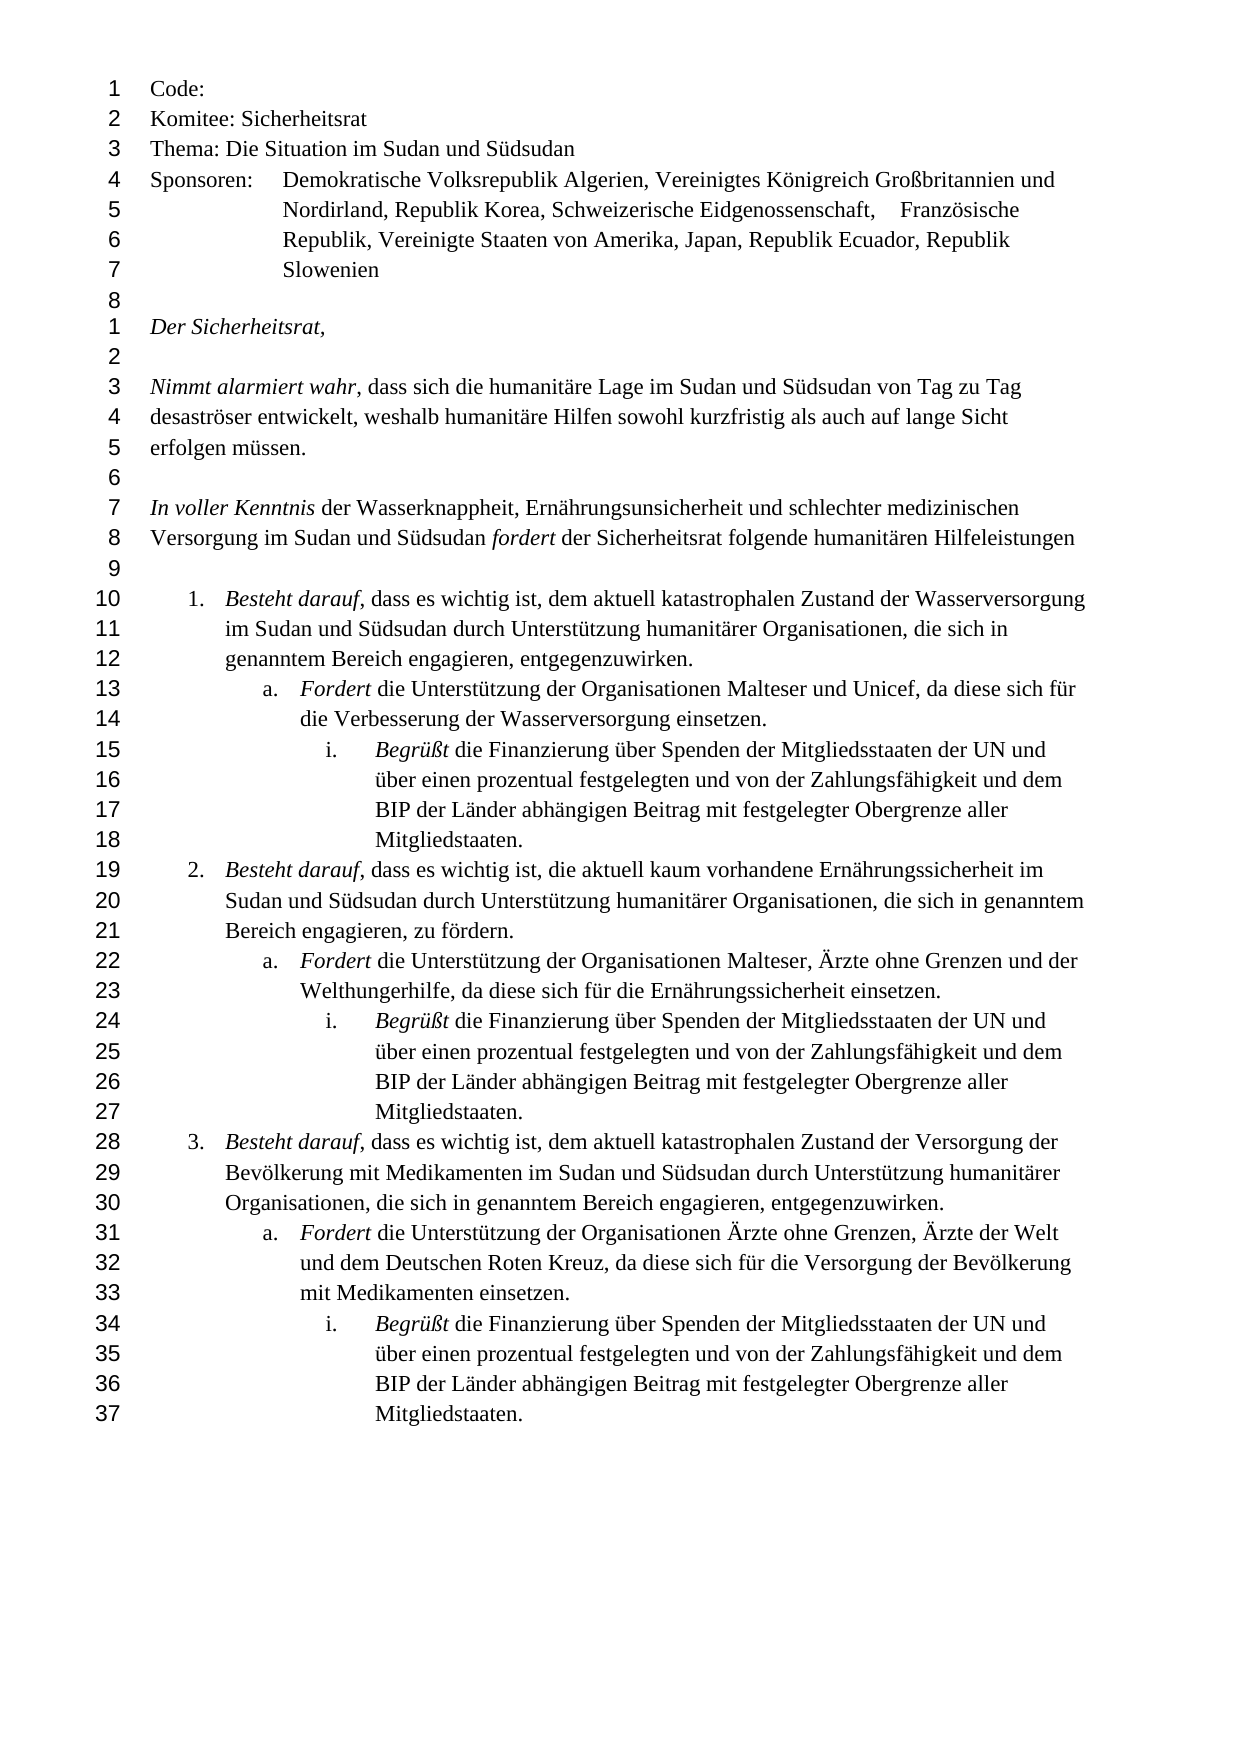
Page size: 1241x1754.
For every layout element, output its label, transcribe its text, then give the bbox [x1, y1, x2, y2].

list Besteht darauf, dass es wichtig ist, dem aktuell katastrophalen Zustand der Wasserversorgung im Sudan und Südsudan durch Unterstützung humanitärer Organisationen, die sich in genanntem Bereich engagieren, entgegenzuwirken. [187, 585, 1090, 671]
list Begrüßt die Finanzierung über Spenden der Mitgliedsstaaten der UN und über einen prozentual festgelegten und von der Zahlungsfähigkeit und dem BIP der Länder abhängigen Beitrag mit festgelegter Obergrenze aller Mitgliedstaaten. [337, 1310, 1090, 1427]
text In voller Kenntnis der Wasserknappheit, Ernährungsunsicherheit und schlechter medizinischen Versorgung im Sudan und Südsudan fordert der Sicherheitsrat folgende humanitären Hilfeleistungen [150, 494, 1090, 551]
list Fordert die Unterstützung der Organisationen Ärzte ohne Grenzen, Ärzte der Welt und dem Deutschen Roten Kreuz, da diese sich für die Versorgung der Bevölkerung mit Medikamenten einsetzen. [262, 1219, 1090, 1306]
list Fordert die Unterstützung der Organisationen Malteser, Ärzte ohne Grenzen und der Welthungerhilfe, da diese sich für die Ernährungssicherheit einsetzen. [262, 947, 1090, 1004]
list Besteht darauf, dass es wichtig ist, die aktuell kaum vorhandene Ernährungssicherheit im Sudan und Südsudan durch Unterstützung humanitärer Organisationen, die sich in genanntem Bereich engagieren, zu fördern. [187, 857, 1090, 943]
list Begrüßt die Finanzierung über Spenden der Mitgliedsstaaten der UN und über einen prozentual festgelegten und von der Zahlungsfähigkeit und dem BIP der Länder abhängigen Beitrag mit festgelegter Obergrenze aller Mitgliedstaaten. [337, 736, 1090, 853]
list Begrüßt die Finanzierung über Spenden der Mitgliedsstaaten der UN und über einen prozentual festgelegten und von der Zahlungsfähigkeit und dem BIP der Länder abhängigen Beitrag mit festgelegter Obergrenze aller Mitgliedstaaten. [337, 1008, 1090, 1124]
text Nimmt alarmiert wahr, dass sich die humanitäre Lage im Sudan und Südsudan von Tag zu Tag desaströser entwickelt, weshalb humanitäre Hilfen sowohl kurzfristig als auch auf lange Sicht erfolgen müssen. [150, 373, 1090, 460]
text Der Sicherheitsrat, [150, 313, 1090, 339]
list Fordert die Unterstützung der Organisationen Malteser und Unicef, da diese sich für die Verbesserung der Wasserversorgung einsetzen. [262, 675, 1090, 732]
list Besteht darauf, dass es wichtig ist, dem aktuell katastrophalen Zustand der Versorgung der Bevölkerung mit Medikamenten im Sudan und Südsudan durch Unterstützung humanitärer Organisationen, die sich in genanntem Bereich engagieren, entgegenzuwirken. [187, 1128, 1090, 1215]
